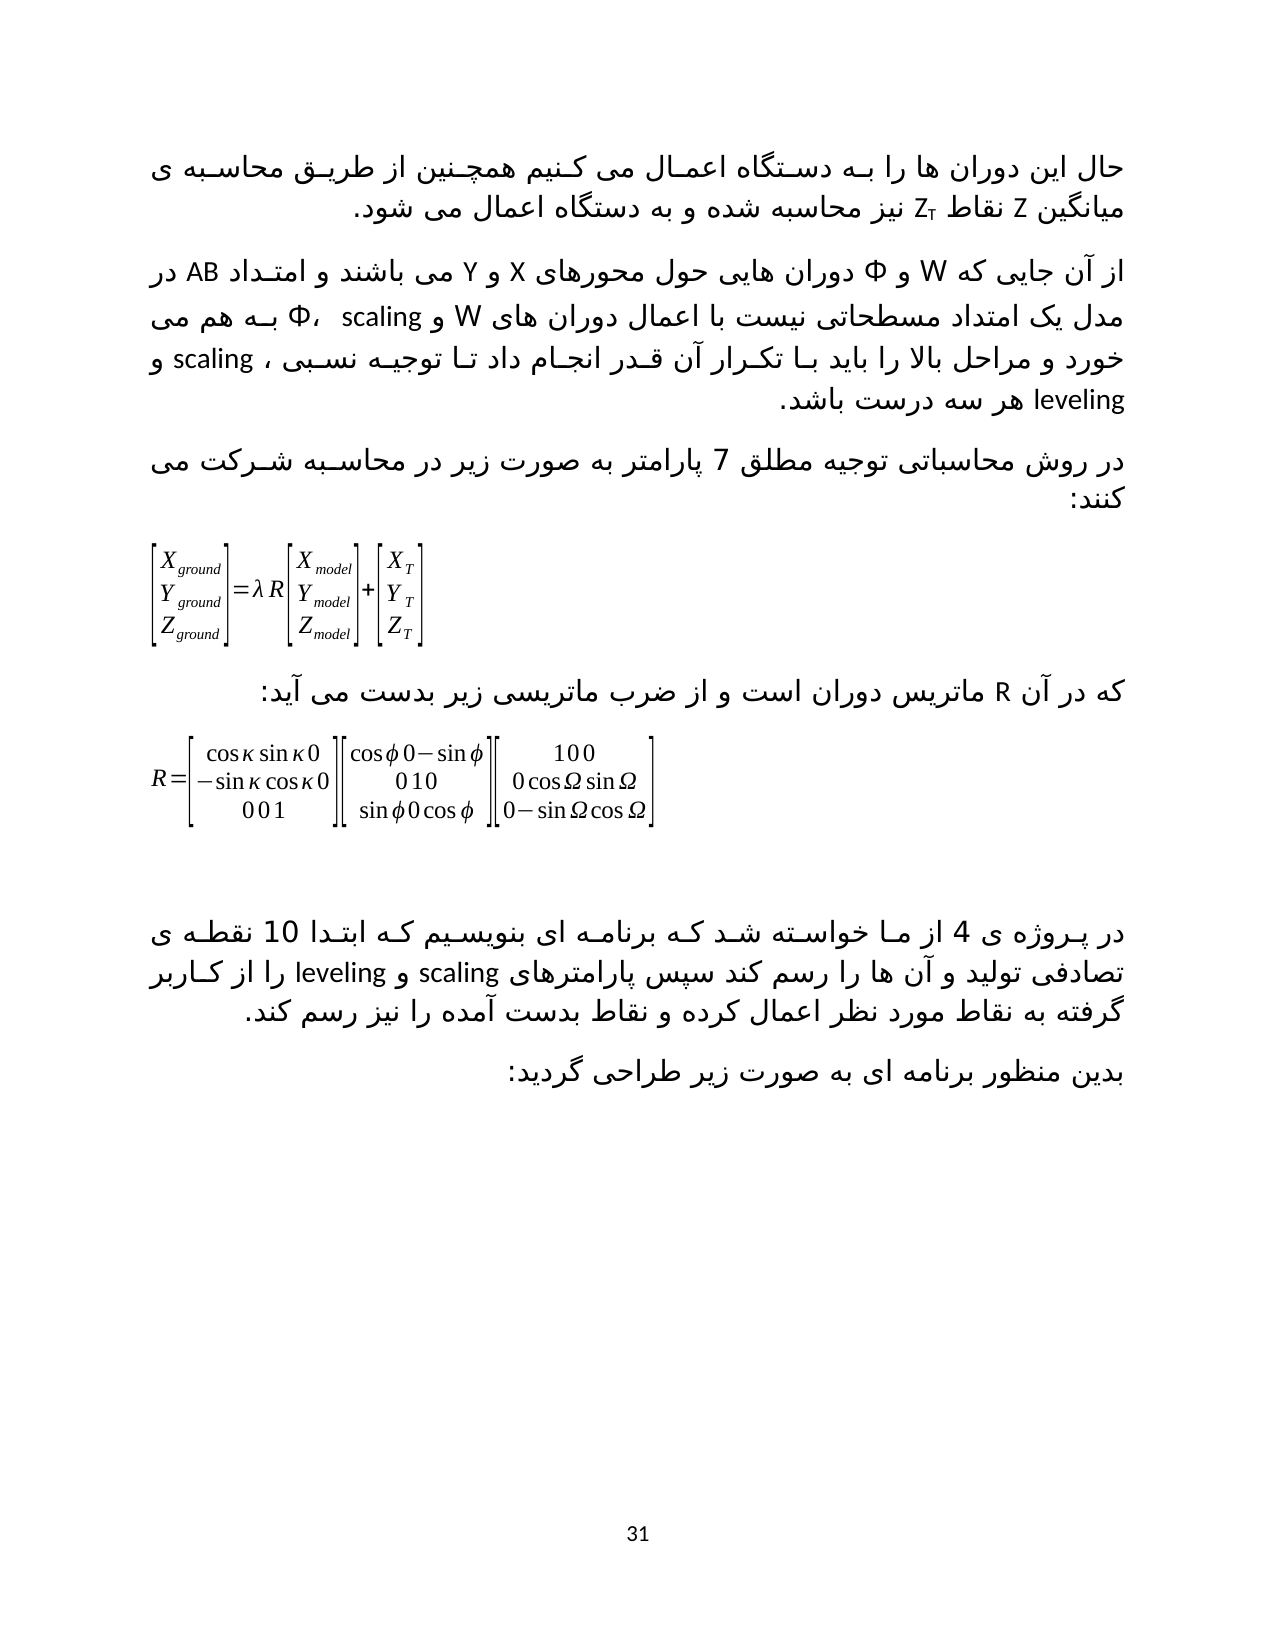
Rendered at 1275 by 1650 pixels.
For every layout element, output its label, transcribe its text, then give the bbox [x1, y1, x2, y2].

text از آن جایی که W و Φ دوران هایی حول محورهای X و Y می باشند و امتداد AB در مدل یک امتداد مسطحاتی نیست با اعمال دوران های W و Φ، scaling به هم می خورد و مراحل بالا را باید با تکرار آن قدر انجام داد تا توجیه نسبی ، scaling و leveling هر سه درست باشد. [150, 251, 1125, 417]
text در پروﮊه ی 4 از ما خواسته شد که برنامه ای بنویسیم که ابتدا 10 نقطه ی تصادفی تولید و آن ها را رسم کند سپس پارامترهای scaling و leveling را از کاربر گرفته به نقاط مورد نظر اعمال کرده و نقاط بدست آمده را نیز رسم کند. [150, 915, 1125, 1029]
text بدین منظور برنامه ای به صورت زیر طراحی گردید: [150, 1054, 1125, 1088]
text حال این دوران ها را به دستگاه اعمال می کنیم همچنین از طریق محاسبه ی میانگین Z نقاط ZT نیز محاسبه شده و به دستگاه اعمال می شود. [150, 150, 1125, 224]
text در روش محاسباتی توجیه مطلق 7 پارامتر به صورت زیر در محاسبه شرکت می کنند: [150, 443, 1125, 516]
text که در آن R ماتریس دوران است و از ضرب ماتریسی زیر بدست می آید: [150, 673, 1125, 708]
